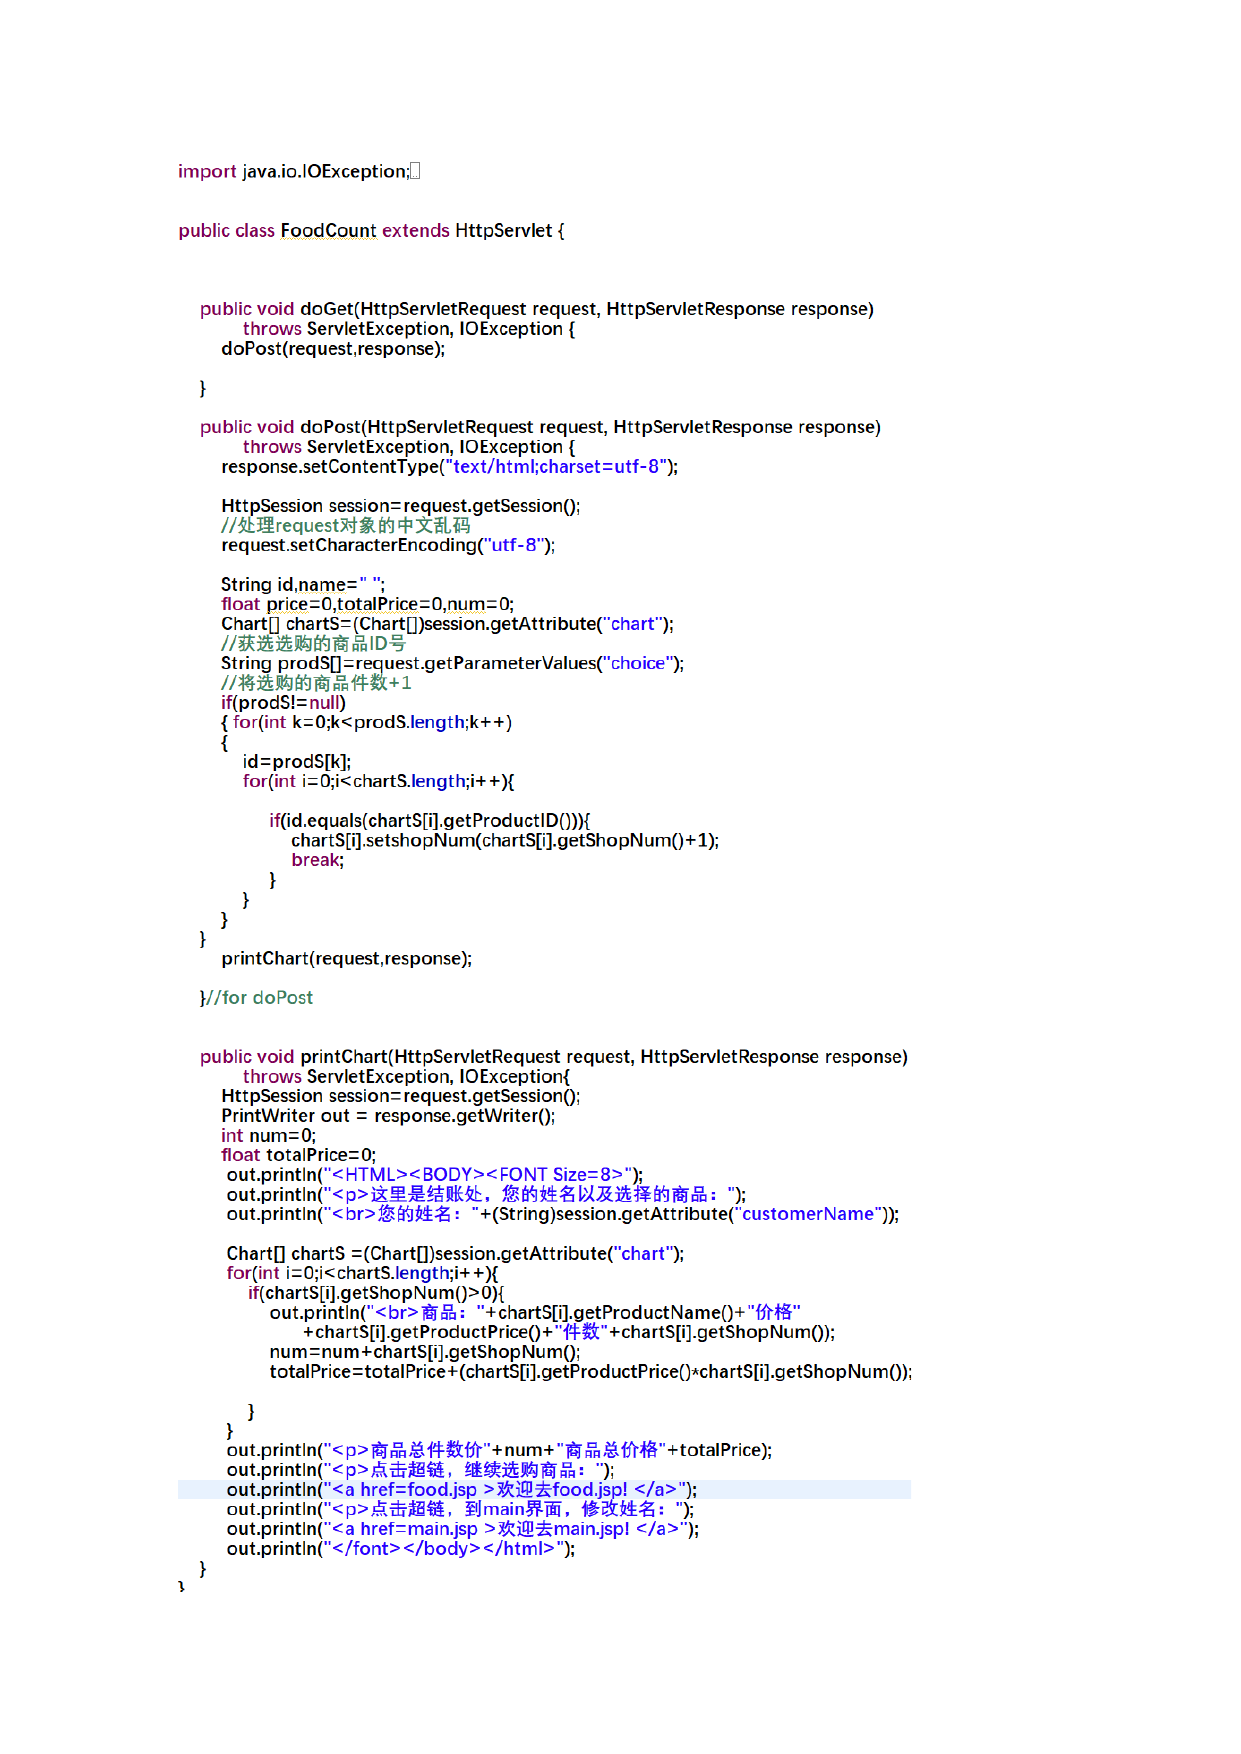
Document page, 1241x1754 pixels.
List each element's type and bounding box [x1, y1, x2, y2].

picture [176, 162, 912, 1592]
